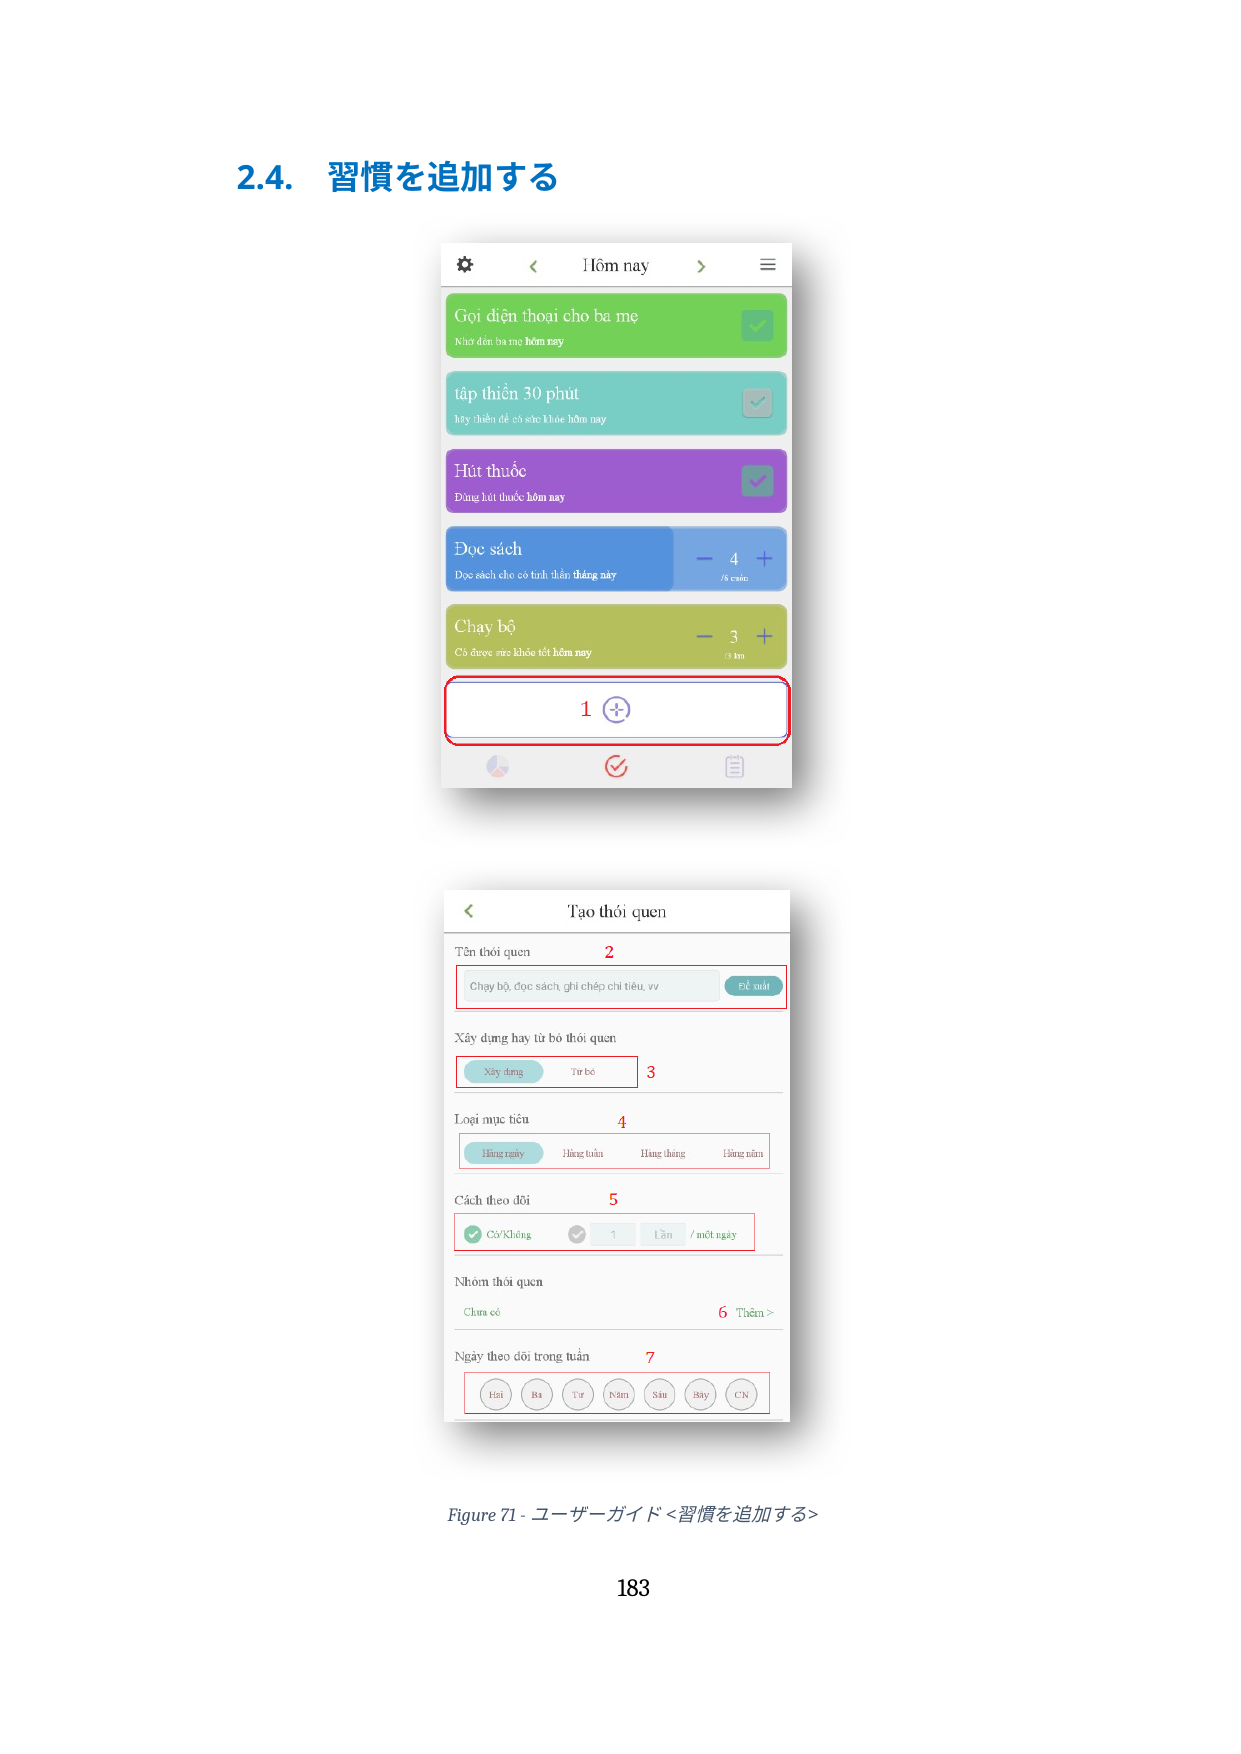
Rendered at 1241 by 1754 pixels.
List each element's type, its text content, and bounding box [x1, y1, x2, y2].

picture [444, 890, 790, 1422]
picture [441, 243, 792, 788]
list 習慣を追加する [236, 151, 1090, 199]
text Figure - ユーザーガイド <習慣を追加する> [177, 1500, 1090, 1527]
